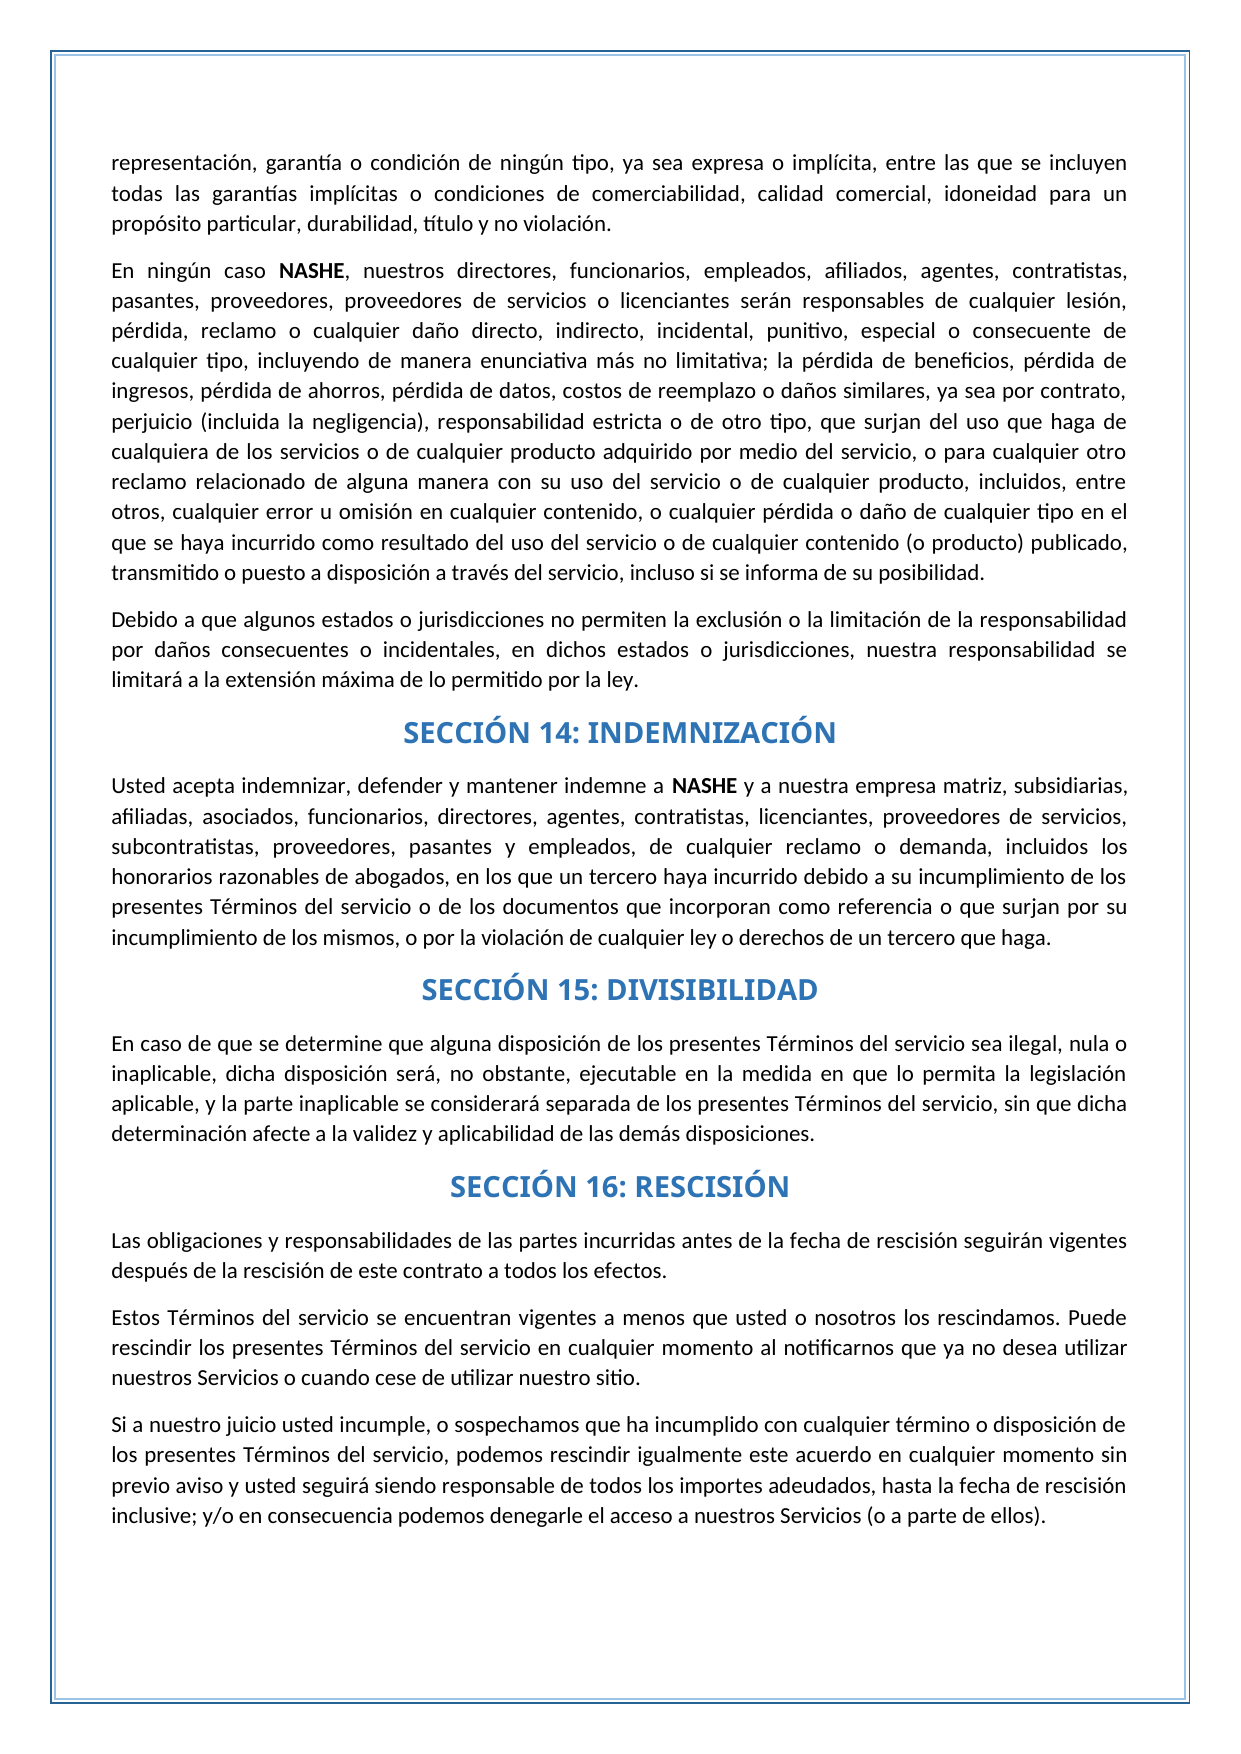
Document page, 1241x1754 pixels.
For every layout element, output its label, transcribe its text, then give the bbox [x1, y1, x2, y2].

text SECCIÓN 14: INDEMNIZACIÓN [111, 712, 1129, 752]
text En ningún caso NASHE, nuestros directores, funcionarios, empleados, afiliados, agentes, contratistas, pasantes, proveedores, proveedores de servicios o licenciantes serán responsables de cualquier lesión, pérdida, reclamo o cualquier daño directo, indirecto, incidental, punitivo, especial o consecuente de cualquier tipo, incluyendo de manera enunciativa más no limitativa; la pérdida de beneficios, pérdida de ingresos, pérdida de ahorros, pérdida de datos, costos de reemplazo o daños similares, ya sea por contrato, perjuicio (incluida la negligencia), responsabilidad estricta o de otro tipo, que surjan del uso que haga de cualquiera de los servicios o de cualquier producto adquirido por medio del servicio, o para cualquier otro reclamo relacionado de alguna manera con su uso del servicio o de cualquier producto, incluidos, entre otros, cualquier error u omisión en cualquier contenido, o cualquier pérdida o daño de cualquier tipo en el que se haya incurrido como resultado del uso del servicio o de cualquier contenido (o producto) publicado, transmitido o puesto a disposición a través del servicio, incluso si se informa de su posibilidad. [111, 256, 1129, 586]
text Si a nuestro juicio usted incumple, o sospechamos que ha incumplido con cualquier término o disposición de los presentes Términos del servicio, podemos rescindir igualmente este acuerdo en cualquier momento sin previo aviso y usted seguirá siendo responsable de todos los importes adeudados, hasta la fecha de rescisión inclusive; y/o en consecuencia podemos denegarle el acceso a nuestros Servicios (o a parte de ellos). [111, 1410, 1129, 1529]
text Las obligaciones y responsabilidades de las partes incurridas antes de la fecha de rescisión seguirán vigentes después de la rescisión de este contrato a todos los efectos. [111, 1226, 1129, 1284]
text SECCIÓN 15: DIVISIBILIDAD [111, 969, 1129, 1009]
text En caso de que se determine que alguna disposición de los presentes Términos del servicio sea ilegal, nula o inaplicable, dicha disposición será, no obstante, ejecutable en la medida en que lo permita la legislación aplicable, y la parte inaplicable se considerará separada de los presentes Términos del servicio, sin que dicha determinación afecte a la validez y aplicabilidad de las demás disposiciones. [111, 1029, 1129, 1148]
text SECCIÓN 16: RESCISIÓN [111, 1166, 1129, 1206]
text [111, 148, 1129, 237]
text Estos Términos del servicio se encuentran vigentes a menos que usted o nosotros los rescindamos. Puede rescindir los presentes Términos del servicio en cualquier momento al notificarnos que ya no desea utilizar nuestros Servicios o cuando cese de utilizar nuestro sitio. [111, 1303, 1129, 1391]
text Usted acepta indemnizar, defender y mantener indemne a NASHE y a nuestra empresa matriz, subsidiarias, afiliadas, asociados, funcionarios, directores, agentes, contratistas, licenciantes, proveedores de servicios, subcontratistas, proveedores, pasantes y empleados, de cualquier reclamo o demanda, incluidos los honorarios razonables de abogados, en los que un tercero haya incurrido debido a su incumplimiento de los presentes Términos del servicio o de los documentos que incorporan como referencia o que surjan por su incumplimiento de los mismos, o por la violación de cualquier ley o derechos de un tercero que haga. [111, 772, 1129, 951]
text Debido a que algunos estados o jurisdicciones no permiten la exclusión o la limitación de la responsabilidad por daños consecuentes o incidentales, en dichos estados o jurisdicciones, nuestra responsabilidad se limitará a la extensión máxima de lo permitido por la ley. [111, 605, 1129, 693]
